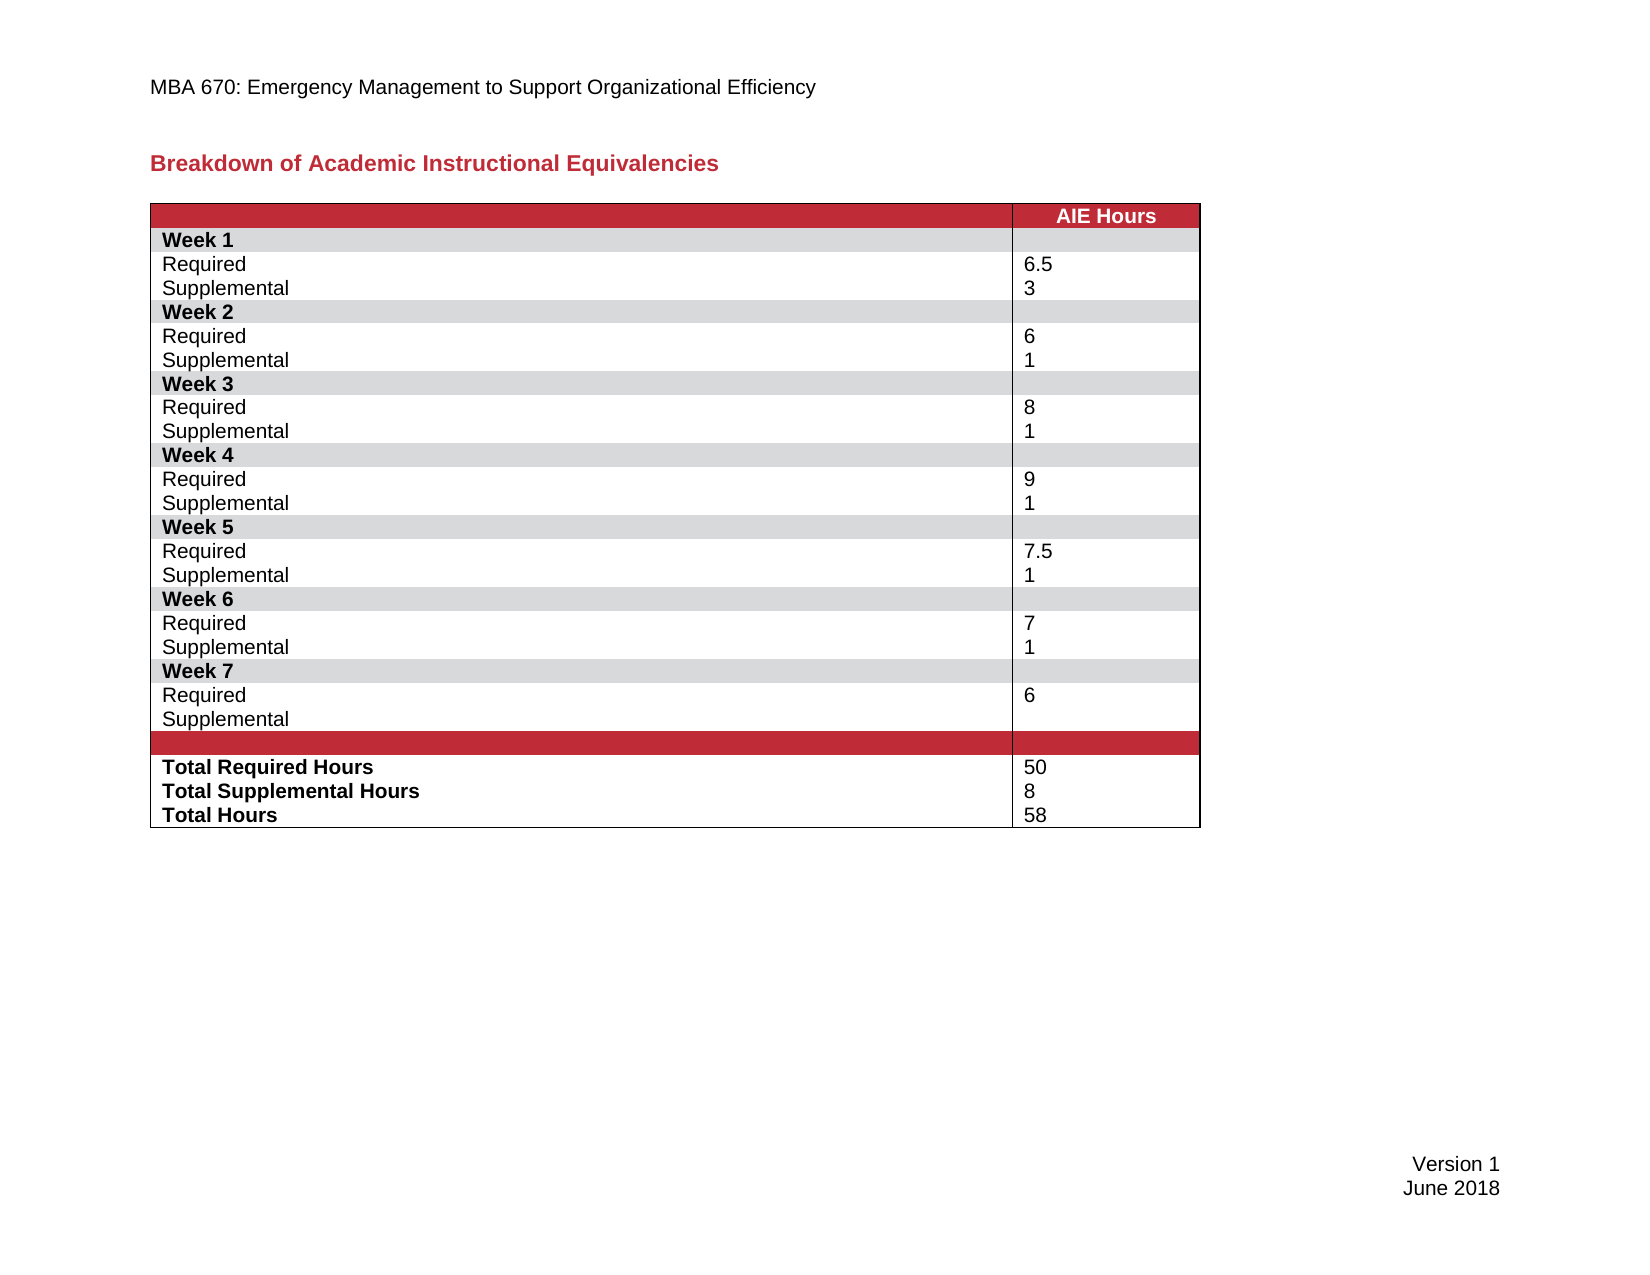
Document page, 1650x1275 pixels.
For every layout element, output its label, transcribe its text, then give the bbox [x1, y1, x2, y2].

table_cell Total Supplemental Hours [151, 779, 1012, 803]
table_cell 3 [1013, 276, 1199, 299]
table_cell 1 [1013, 635, 1199, 659]
table_cell Week 3 [151, 371, 1012, 395]
table_cell 6.5 [1013, 252, 1199, 276]
table_cell [1013, 443, 1199, 467]
table_cell 58 [1013, 803, 1199, 827]
table_cell Week 4 [151, 443, 1012, 467]
table_cell Required [151, 611, 1012, 635]
table_cell 1 [1013, 563, 1199, 587]
table_cell 50 [1013, 755, 1199, 779]
table_header [151, 204, 1012, 228]
table_cell [1013, 659, 1199, 683]
table_cell Week 7 [151, 659, 1012, 683]
table_cell Required [151, 683, 1012, 707]
table_cell 7 [1013, 611, 1199, 635]
table_cell Required [151, 252, 1012, 276]
table_cell Total Required Hours [151, 755, 1012, 779]
table_cell Week 1 [151, 228, 1012, 252]
table_cell [1013, 587, 1199, 611]
table_cell Week 2 [151, 300, 1012, 323]
table_cell 1 [1013, 348, 1199, 371]
table_cell Supplemental [151, 419, 1012, 443]
table_cell Required [151, 324, 1012, 347]
subtitle Breakdown of Academic Instructional Equivalencies [150, 150, 1500, 176]
table_cell Required [151, 467, 1012, 491]
table_cell [1013, 300, 1199, 323]
table_cell 6 [1013, 324, 1199, 347]
table_cell Supplemental [151, 276, 1012, 299]
table_cell 6 [1013, 683, 1199, 707]
table_cell [1013, 228, 1199, 252]
table_cell Week 6 [151, 587, 1012, 611]
table_cell Supplemental [151, 635, 1012, 659]
table_cell [1013, 371, 1199, 395]
table_cell Supplemental [151, 563, 1012, 587]
table_cell Total Hours [151, 803, 1012, 827]
table_cell 8 [1013, 395, 1199, 419]
table_cell 9 [1013, 467, 1199, 491]
table_cell Required [151, 395, 1012, 419]
table_cell 1 [1013, 419, 1199, 443]
table_cell [1013, 515, 1199, 539]
table_cell Supplemental [151, 348, 1012, 371]
table_cell 8 [1013, 779, 1199, 803]
table_cell 7.5 [1013, 539, 1199, 563]
table_cell Required [151, 539, 1012, 563]
table_cell [1013, 731, 1199, 755]
table_cell Week 5 [151, 515, 1012, 539]
table_cell Supplemental [151, 707, 1012, 731]
table_cell [1013, 707, 1199, 731]
table_header AIE Hours [1013, 204, 1199, 228]
table_cell Supplemental [151, 491, 1012, 515]
table_cell [151, 731, 1012, 755]
table_cell 1 [1013, 491, 1199, 515]
